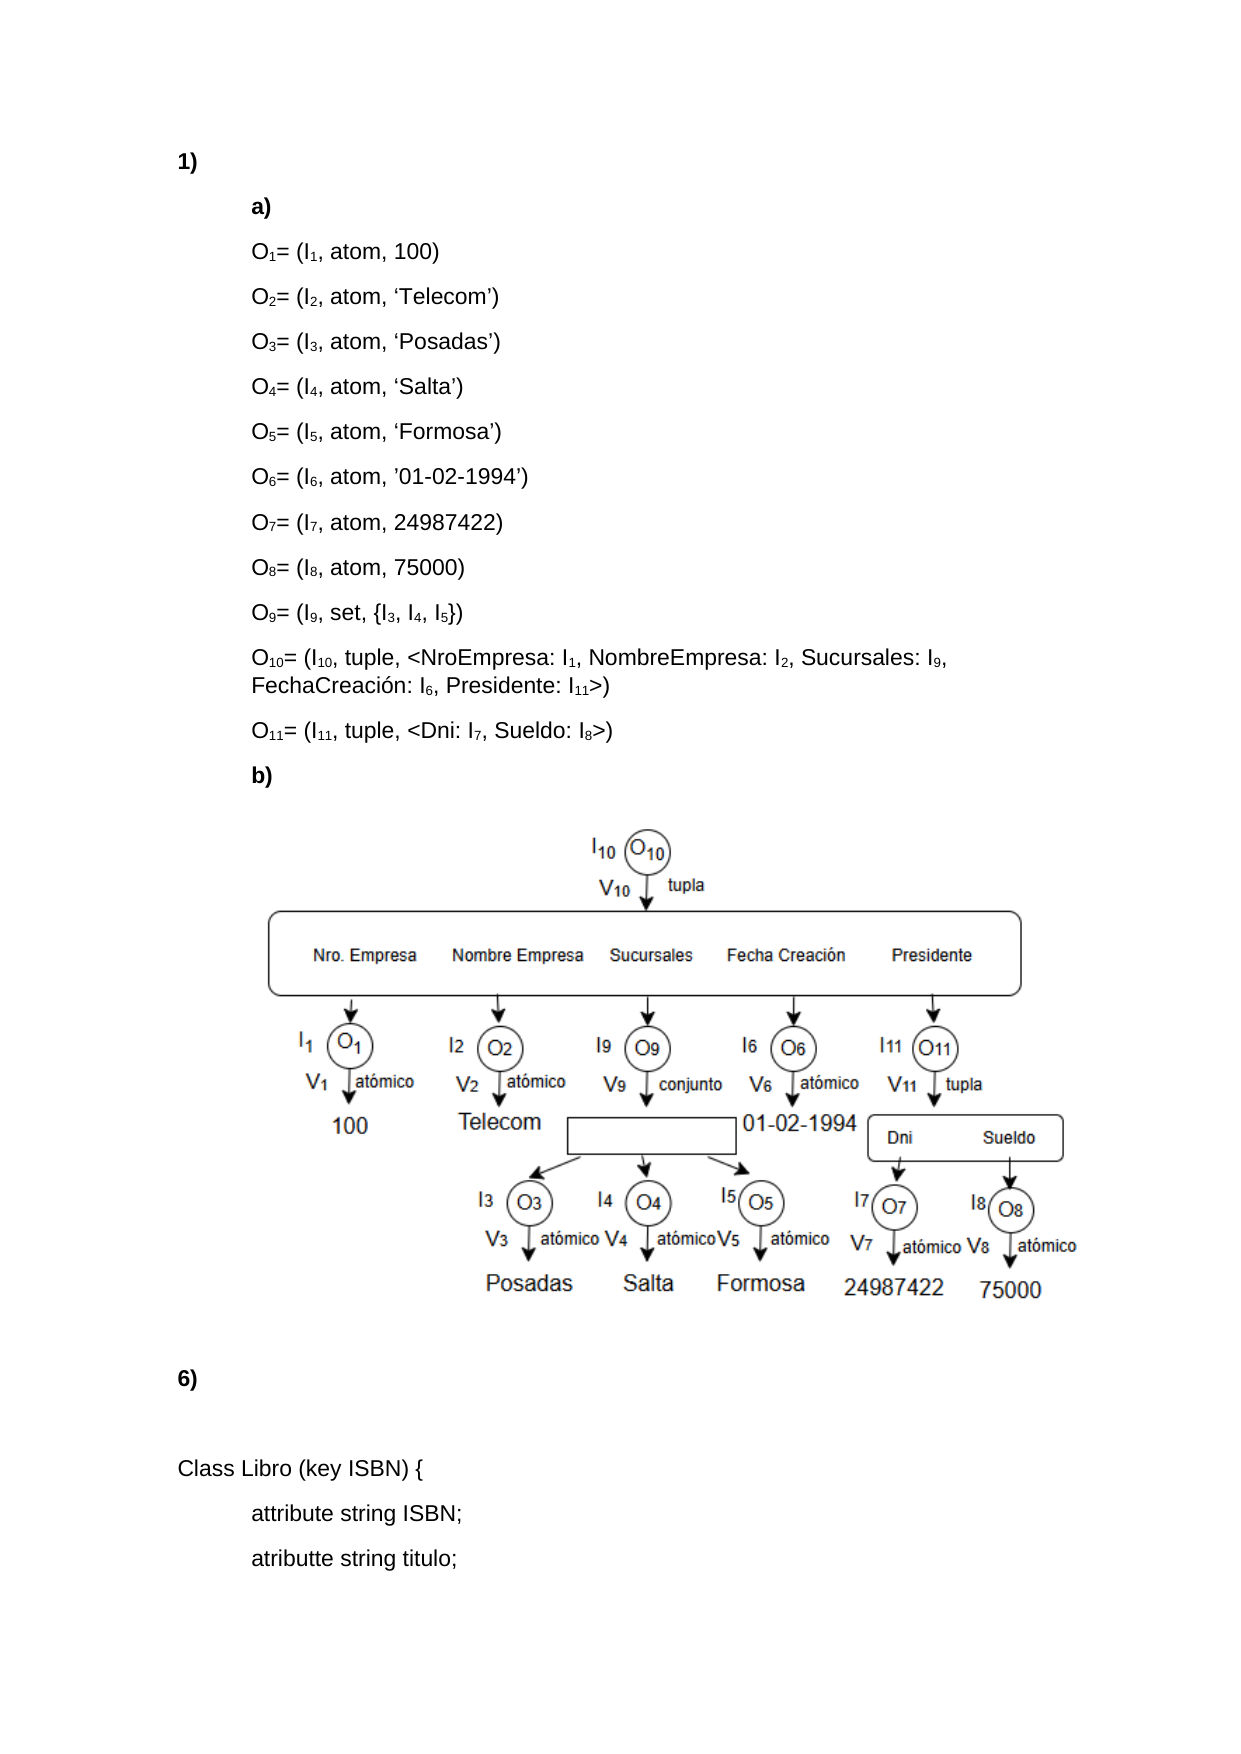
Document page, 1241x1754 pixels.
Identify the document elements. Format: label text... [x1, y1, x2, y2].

text O6= (I6, atom, ’01-02-1994’) [251, 463, 1063, 490]
text O3= (I3, atom, ‘Posadas’) [251, 328, 1063, 354]
text atributte string titulo; [177, 1545, 1063, 1571]
text O8= (I8, atom, 75000) [251, 553, 1063, 580]
text O11= (I11, tuple, <Dni: I7, Sueldo: I8>) [251, 717, 1063, 744]
text O4= (I4, atom, ‘Salta’) [251, 373, 1063, 399]
text O5= (I5, atom, ‘Formosa’) [251, 418, 1063, 444]
text O10= (I10, tuple, <NroEmpresa: I1, NombreEmpresa: I2, Sucursales: I9, FechaCreación: I6, Presidente: I11>) [251, 644, 1063, 698]
text O1= (I1, atom, 100) [251, 238, 1063, 264]
text b) [251, 762, 1063, 789]
text attribute string ISBN; [177, 1500, 1063, 1526]
text O2= (I2, atom, ‘Telecom’) [251, 283, 1063, 309]
text O9= (I9, set, {I3, I4, I5}) [251, 599, 1063, 625]
text a) [177, 193, 1063, 219]
text 6) [177, 1364, 1063, 1391]
picture [251, 807, 1137, 1346]
text O7= (I7, atom, 24987422) [251, 508, 1063, 535]
text Class Libro (key ISBN) { [177, 1455, 1063, 1481]
text 1) [177, 148, 1063, 174]
